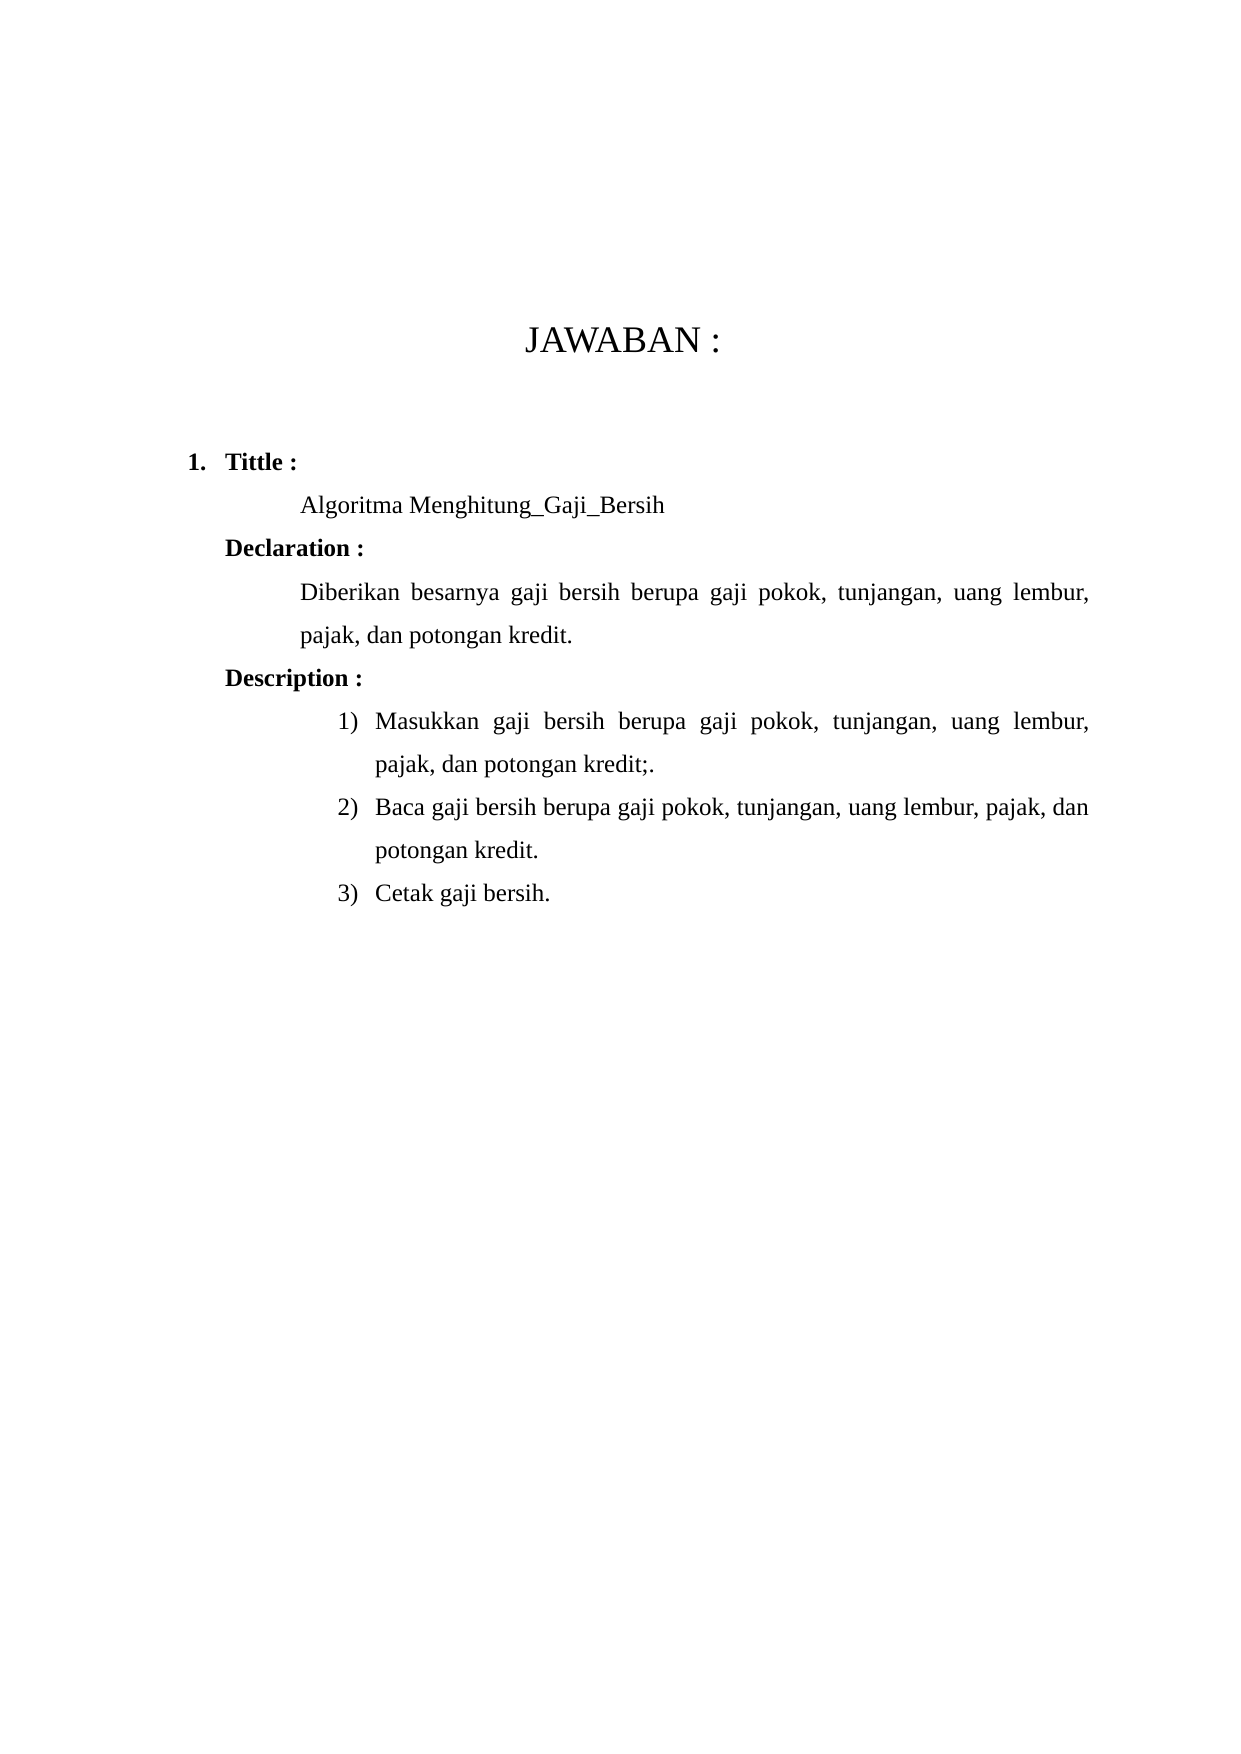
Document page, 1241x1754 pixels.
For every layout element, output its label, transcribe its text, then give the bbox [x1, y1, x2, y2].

list Cetak gaji bersih. [337, 878, 1090, 907]
text Diberikan besarnya gaji bersih berupa gaji pokok, tunjangan, uang lembur, pajak, dan potongan kredit. [300, 577, 1090, 648]
text Description : [150, 663, 1090, 692]
text Declaration : [150, 533, 1090, 562]
list Baca gaji bersih berupa gaji pokok, tunjangan, uang lembur, pajak, dan potongan kredit. [337, 792, 1090, 864]
text JAWABAN : [525, 318, 1090, 361]
list Tittle : [187, 447, 1090, 476]
list Masukkan gaji bersih berupa gaji pokok, tunjangan, uang lembur, pajak, dan potongan kredit;. [337, 706, 1090, 778]
list Algoritma Menghitung_Gaji_Bersih [300, 490, 1090, 519]
